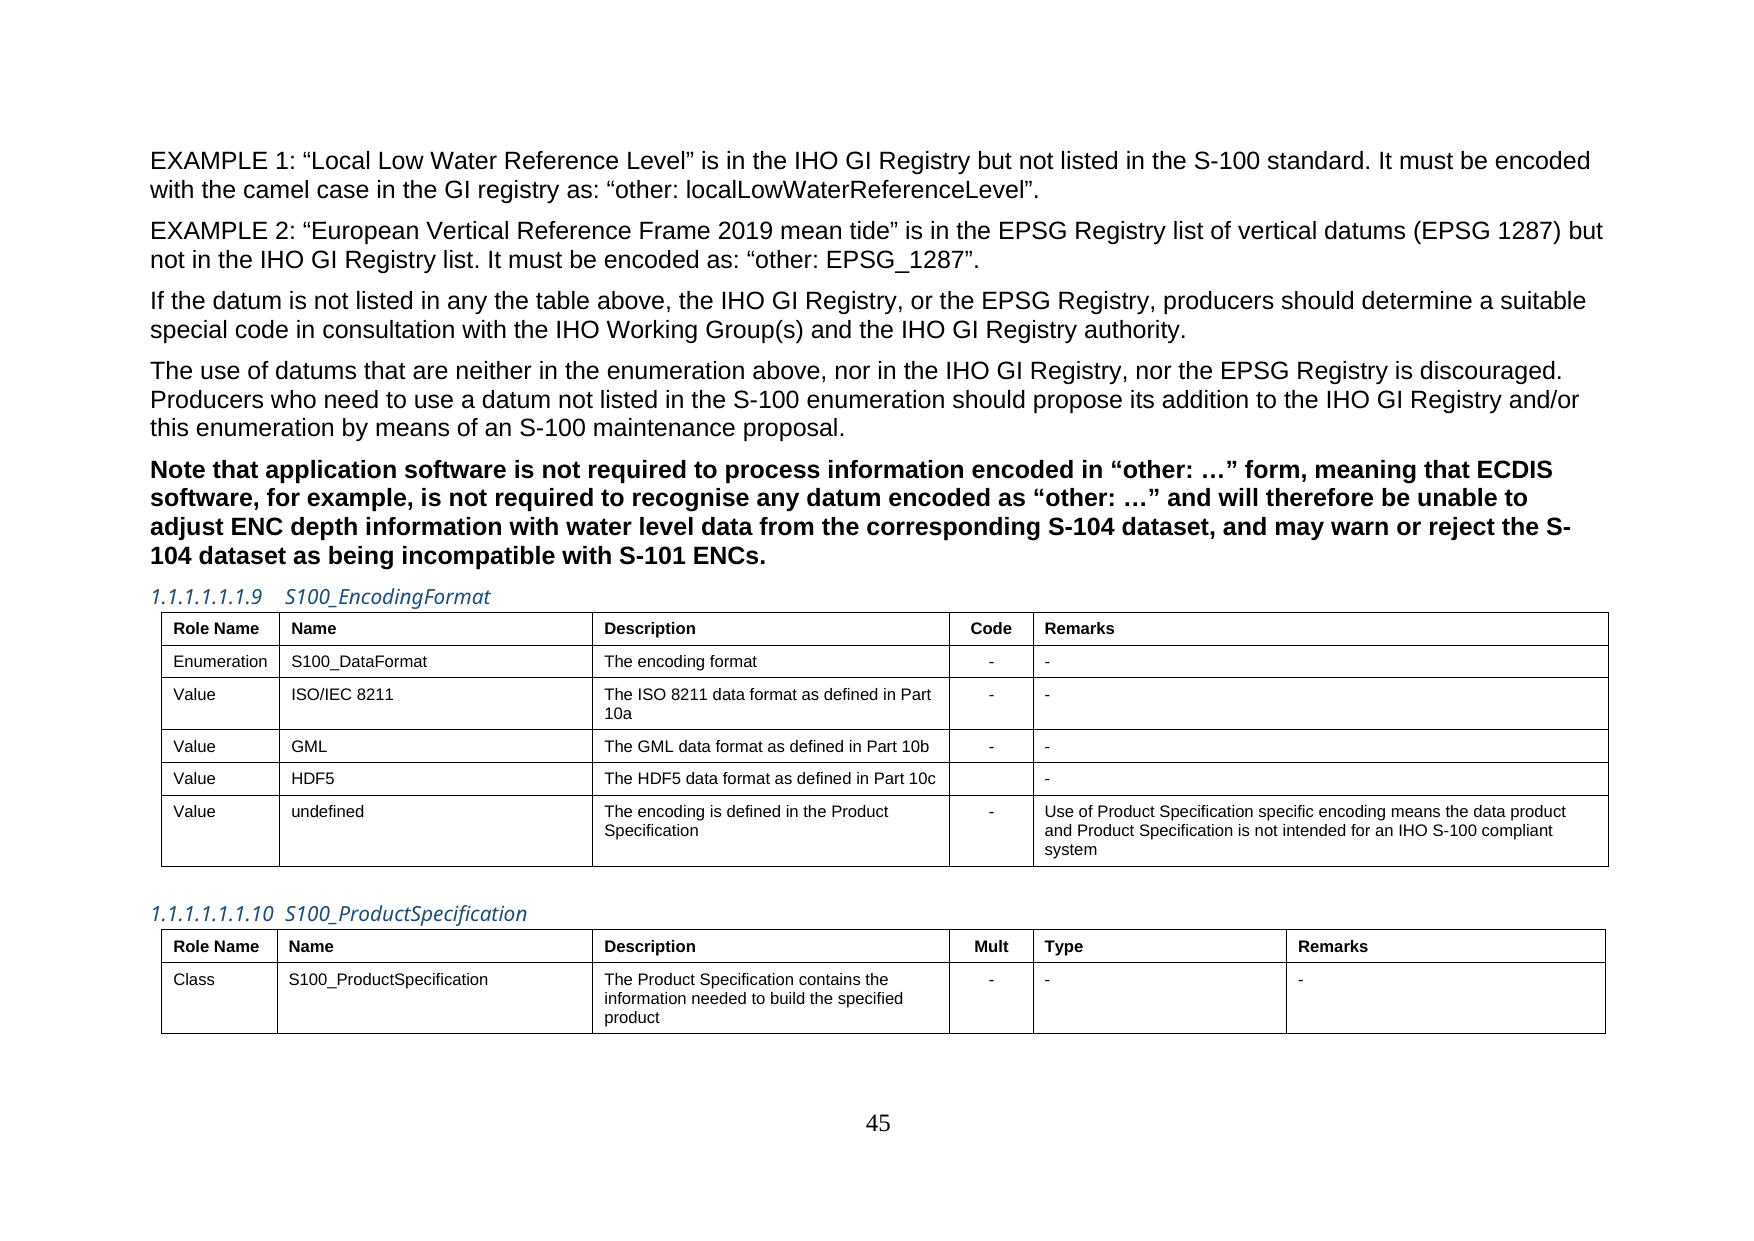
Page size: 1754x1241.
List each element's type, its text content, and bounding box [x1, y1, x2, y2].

table_cell S100_DataFormat [280, 646, 592, 677]
table_cell Value [162, 678, 279, 729]
table_cell - [1034, 646, 1608, 677]
table_header Remarks [1034, 613, 1608, 644]
table_cell Value [162, 730, 279, 762]
table_header Name [280, 613, 592, 644]
table_cell - [1034, 763, 1608, 794]
table_header Code [950, 613, 1033, 644]
text The use of datums that are neither in the enumeration above, nor in the IHO GI Registry, nor the EPSG Registry is discouraged. Producers who need to use a datum not listed in the S-100 enumeration should propose its addition to the IHO GI Registry and/or this enumeration by means of an S-100 maintenance proposal. [150, 356, 1606, 442]
table_cell The encoding is defined in the Product Specification [593, 796, 949, 866]
table_cell ISO/IEC 8211 [280, 678, 592, 729]
table_header Mult [950, 930, 1033, 962]
table_cell - [1034, 730, 1608, 762]
table_cell Value [162, 763, 279, 794]
table_header Description [593, 613, 949, 644]
table_cell - [1034, 963, 1286, 1033]
subtitle S100_EncodingFormat [150, 582, 1606, 611]
table_cell Use of Product Specification specific encoding means the data product and Product Specification is not intended for an IHO S-100 compliant system [1034, 796, 1608, 866]
table_cell - [950, 678, 1033, 729]
table_cell Class [162, 963, 277, 1033]
table_cell The encoding format [593, 646, 949, 677]
table_cell [950, 763, 1033, 794]
table_cell The HDF5 data format as defined in Part 10c [593, 763, 949, 794]
text Note that application software is not required to process information encoded in “other: …” form, meaning that ECDIS software, for example, is not required to recognise any datum encoded as “other: …” and will therefore be unable to adjust ENC depth information with water level data from the corresponding S-104 dataset, and may warn or reject the S-104 dataset as being incompatible with S-101 ENCs. [150, 454, 1606, 569]
table_header Name [278, 930, 592, 962]
text EXAMPLE 2: “European Vertical Reference Frame 2019 mean tide” is in the EPSG Registry list of vertical datums (EPSG 1287) but not in the IHO GI Registry list. It must be encoded as: “other: EPSG_1287”. [150, 216, 1606, 273]
table_header Remarks [1287, 930, 1605, 962]
table_cell GML [280, 730, 592, 762]
table_cell Enumeration [162, 646, 279, 677]
text If the datum is not listed in any the table above, the IHO GI Registry, or the EPSG Registry, producers should determine a suitable special code in consultation with the IHO Working Group(s) and the IHO GI Registry authority. [150, 286, 1606, 343]
text EXAMPLE 1: “Local Low Water Reference Level” is in the IHO GI Registry but not listed in the S-100 standard. It must be encoded with the camel case in the GI registry as: “other: localLowWaterReferenceLevel”. [150, 146, 1606, 203]
table_cell - [1034, 678, 1608, 729]
table_cell Value [162, 796, 279, 866]
table_cell The Product Specification contains the information needed to build the specified product [593, 963, 949, 1033]
table_header Type [1034, 930, 1286, 962]
table_header Role Name [162, 930, 277, 962]
table_cell undefined [280, 796, 592, 866]
table_cell - [950, 963, 1033, 1033]
table_cell The GML data format as defined in Part 10b [593, 730, 949, 762]
table_cell S100_ProductSpecification [278, 963, 592, 1033]
subtitle S100_ProductSpecification [150, 899, 1606, 928]
table_cell HDF5 [280, 763, 592, 794]
table_cell - [950, 730, 1033, 762]
table_cell - [950, 796, 1033, 866]
table_cell - [1287, 963, 1605, 1033]
table_cell The ISO 8211 data format as defined in Part 10a [593, 678, 949, 729]
table_cell - [950, 646, 1033, 677]
table_header Role Name [162, 613, 279, 644]
table_header Description [593, 930, 949, 962]
